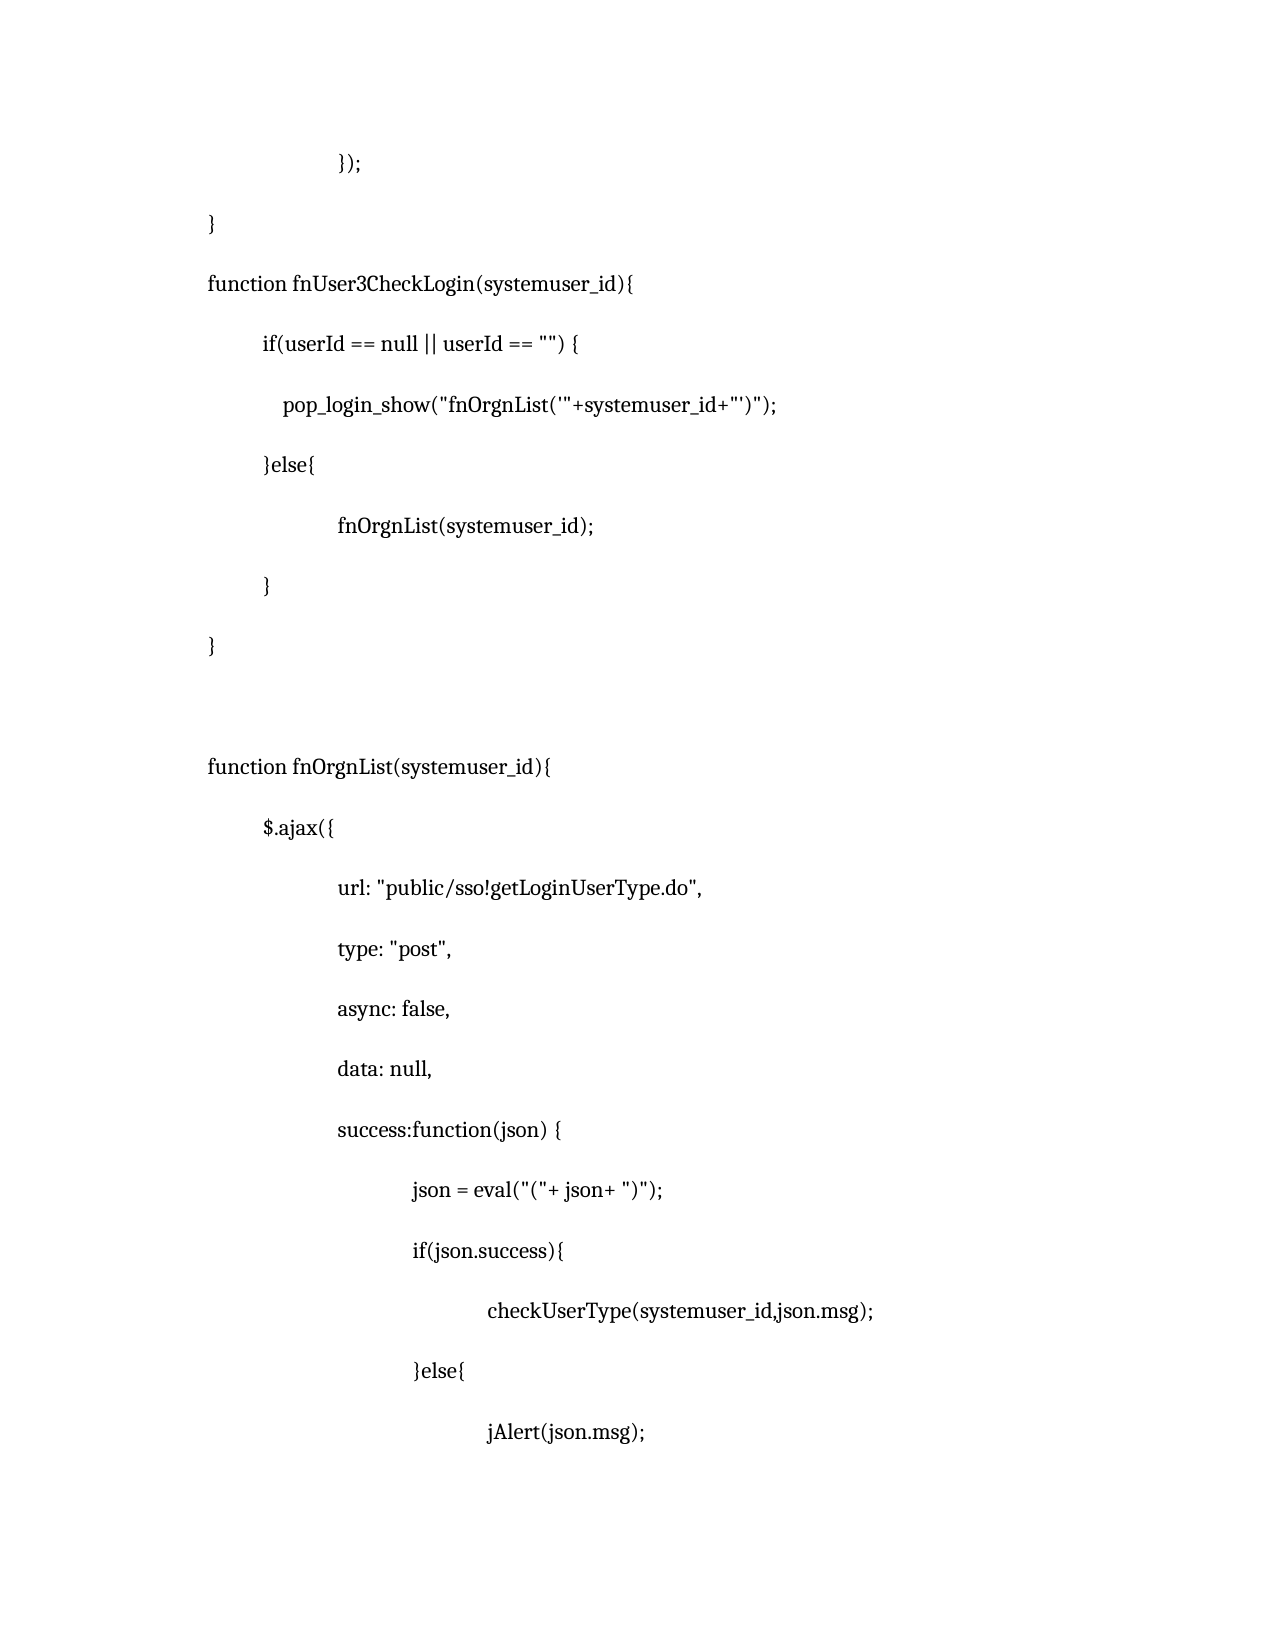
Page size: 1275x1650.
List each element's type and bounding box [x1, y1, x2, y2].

text [187, 150, 1087, 1475]
